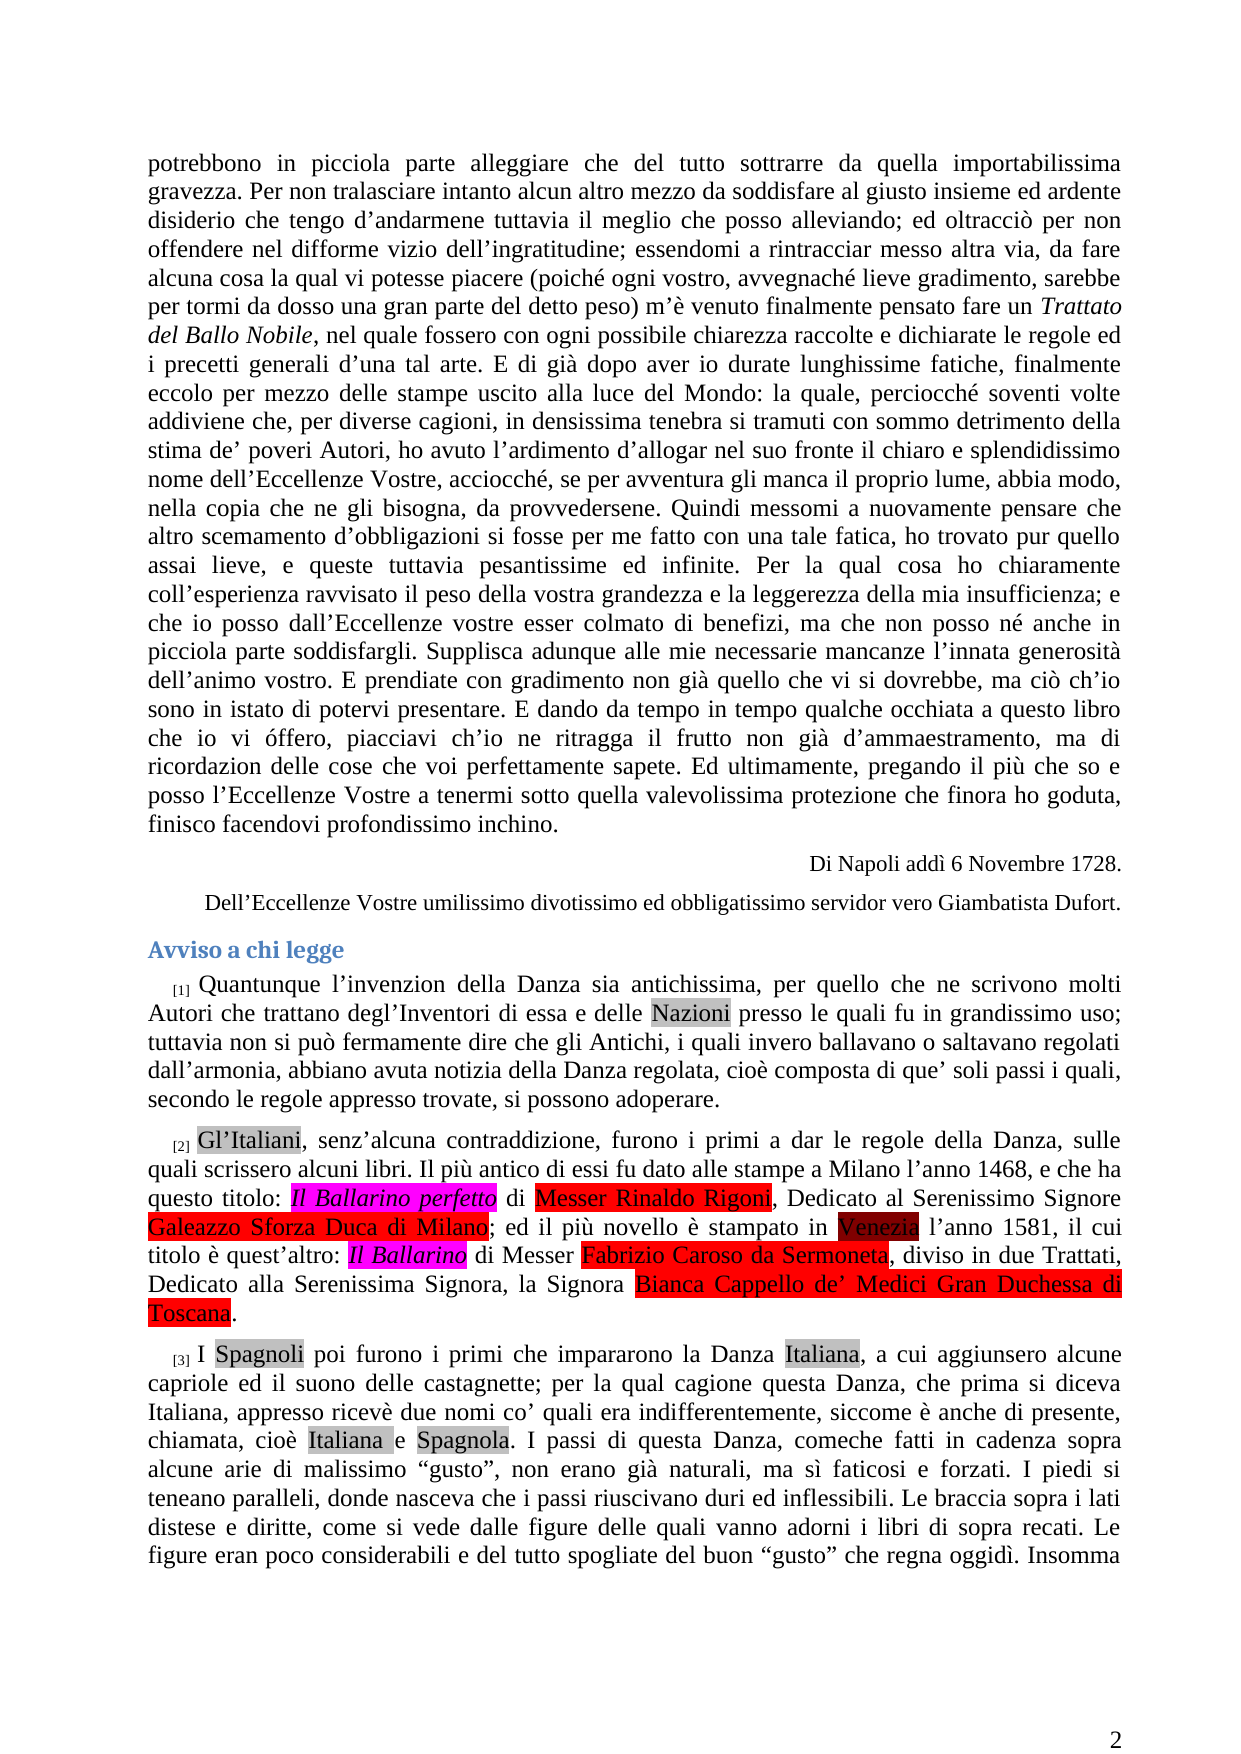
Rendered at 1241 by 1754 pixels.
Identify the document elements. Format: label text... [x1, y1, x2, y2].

text Di Napoli addì 6 Novembre 1728. [148, 850, 1122, 877]
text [148, 148, 1122, 838]
subtitle Avviso a chi legge [148, 936, 1122, 965]
text Dell’Eccellenze Vostre umilissimo divotissimo ed obbligatissimo servidor vero Giambatista Dufort. [148, 889, 1122, 915]
text [2] Gl’Italiani, senz’alcuna contraddizione, furono i primi a dar le regole della Danza, sulle quali scrissero alcuni libri. Il più antico di essi fu dato alle stampe a Milano l’anno 1468, e che ha questo titolo: Il Ballarino perfetto di Messer Rinaldo Rigoni, Dedicato al Serenissimo Signore Galeazzo Sforza Duca di Milano; ed il più novello è stampato in Venezia l’anno 1581, il cui titolo è quest’altro: Il Ballarino di Messer Fabrizio Caroso da Sermoneta, diviso in due Trattati, Dedicato alla Serenissima Signora, la Signora Bianca Cappello de’ Medici Gran Duchessa di Toscana. [148, 1126, 1122, 1327]
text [148, 1339, 1122, 1569]
text [1] Quantunque l’invenzion della Danza sia antichissima, per quello che ne scrivono molti Autori che trattano degl’Inventori di essa e delle Nazioni presso le quali fu in grandissimo uso; tuttavia non si può fermamente dire che gli Antichi, i quali invero ballavano o saltavano regolati dall’armonia, abbiano avuta notizia della Danza regolata, cioè composta di que’ soli passi i quali, secondo le regole appresso trovate, si possono adoperare. [148, 969, 1122, 1113]
